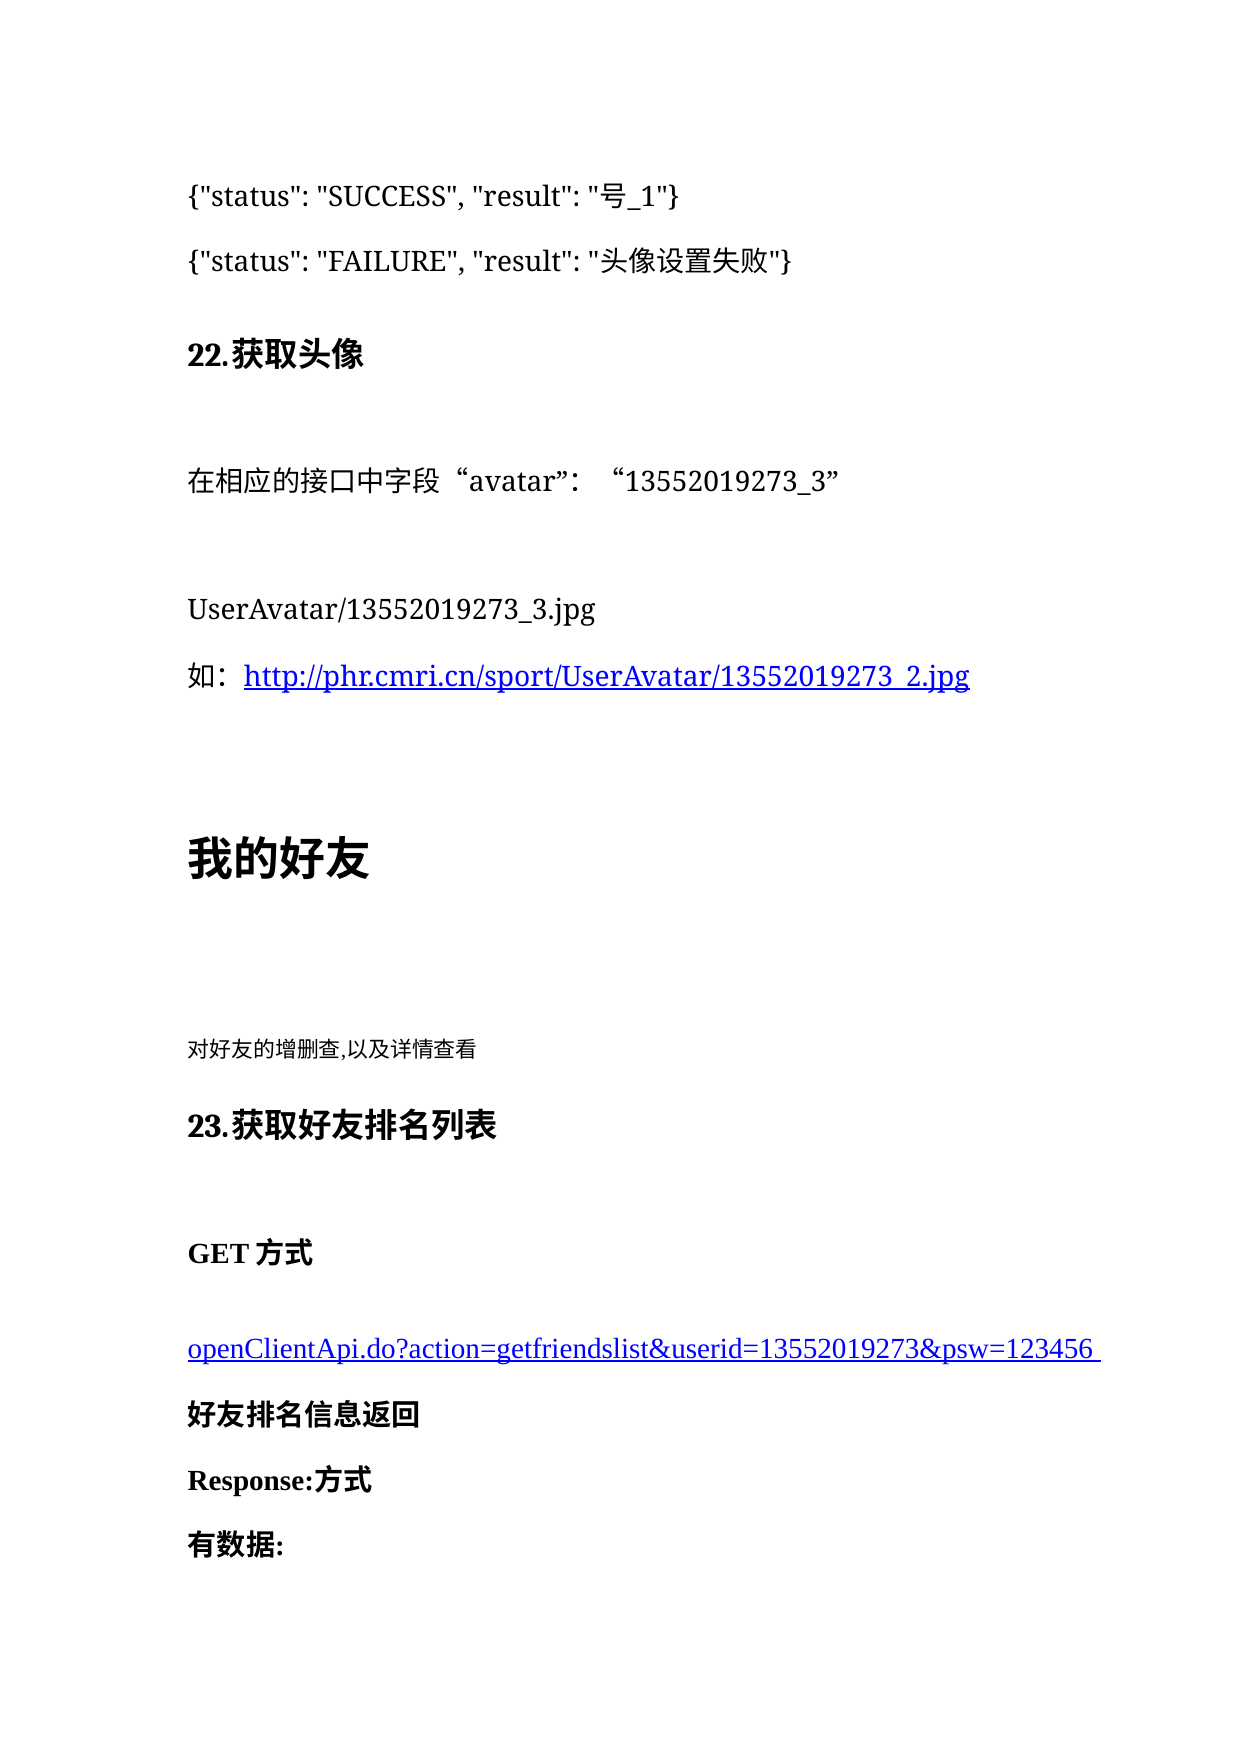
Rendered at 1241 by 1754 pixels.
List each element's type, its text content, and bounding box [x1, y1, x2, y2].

text 对好友的增删查,以及详情查看 [187, 1031, 1127, 1064]
text 好友排名信息返回 [187, 1381, 1127, 1446]
text openClientApi.do?action=getfriendslist&userid=13552019273&psw=123456 [187, 1316, 1127, 1381]
text 有数据: [187, 1511, 1127, 1576]
text {"status": "FAILURE", "result": "头像设置失败"} [187, 227, 1127, 292]
subtitle 获取好友排名列表 [187, 1091, 1127, 1156]
text {"status": "SUCCESS", "result": "号_1"} [187, 162, 1127, 227]
text Response:方式 [187, 1446, 1127, 1511]
subtitle 获取头像 [187, 319, 1127, 384]
text UserAvatar/13552019273_3.jpg [187, 576, 1127, 641]
subtitle 我的好友 [187, 807, 1127, 904]
text 如：http://phr.cmri.cn/sport/UserAvatar/13552019273_2.jpg [187, 641, 1127, 706]
text 在相应的接口中字段“avatar”：“13552019273_3” [187, 446, 1127, 511]
text GET方式 [187, 1218, 1127, 1283]
